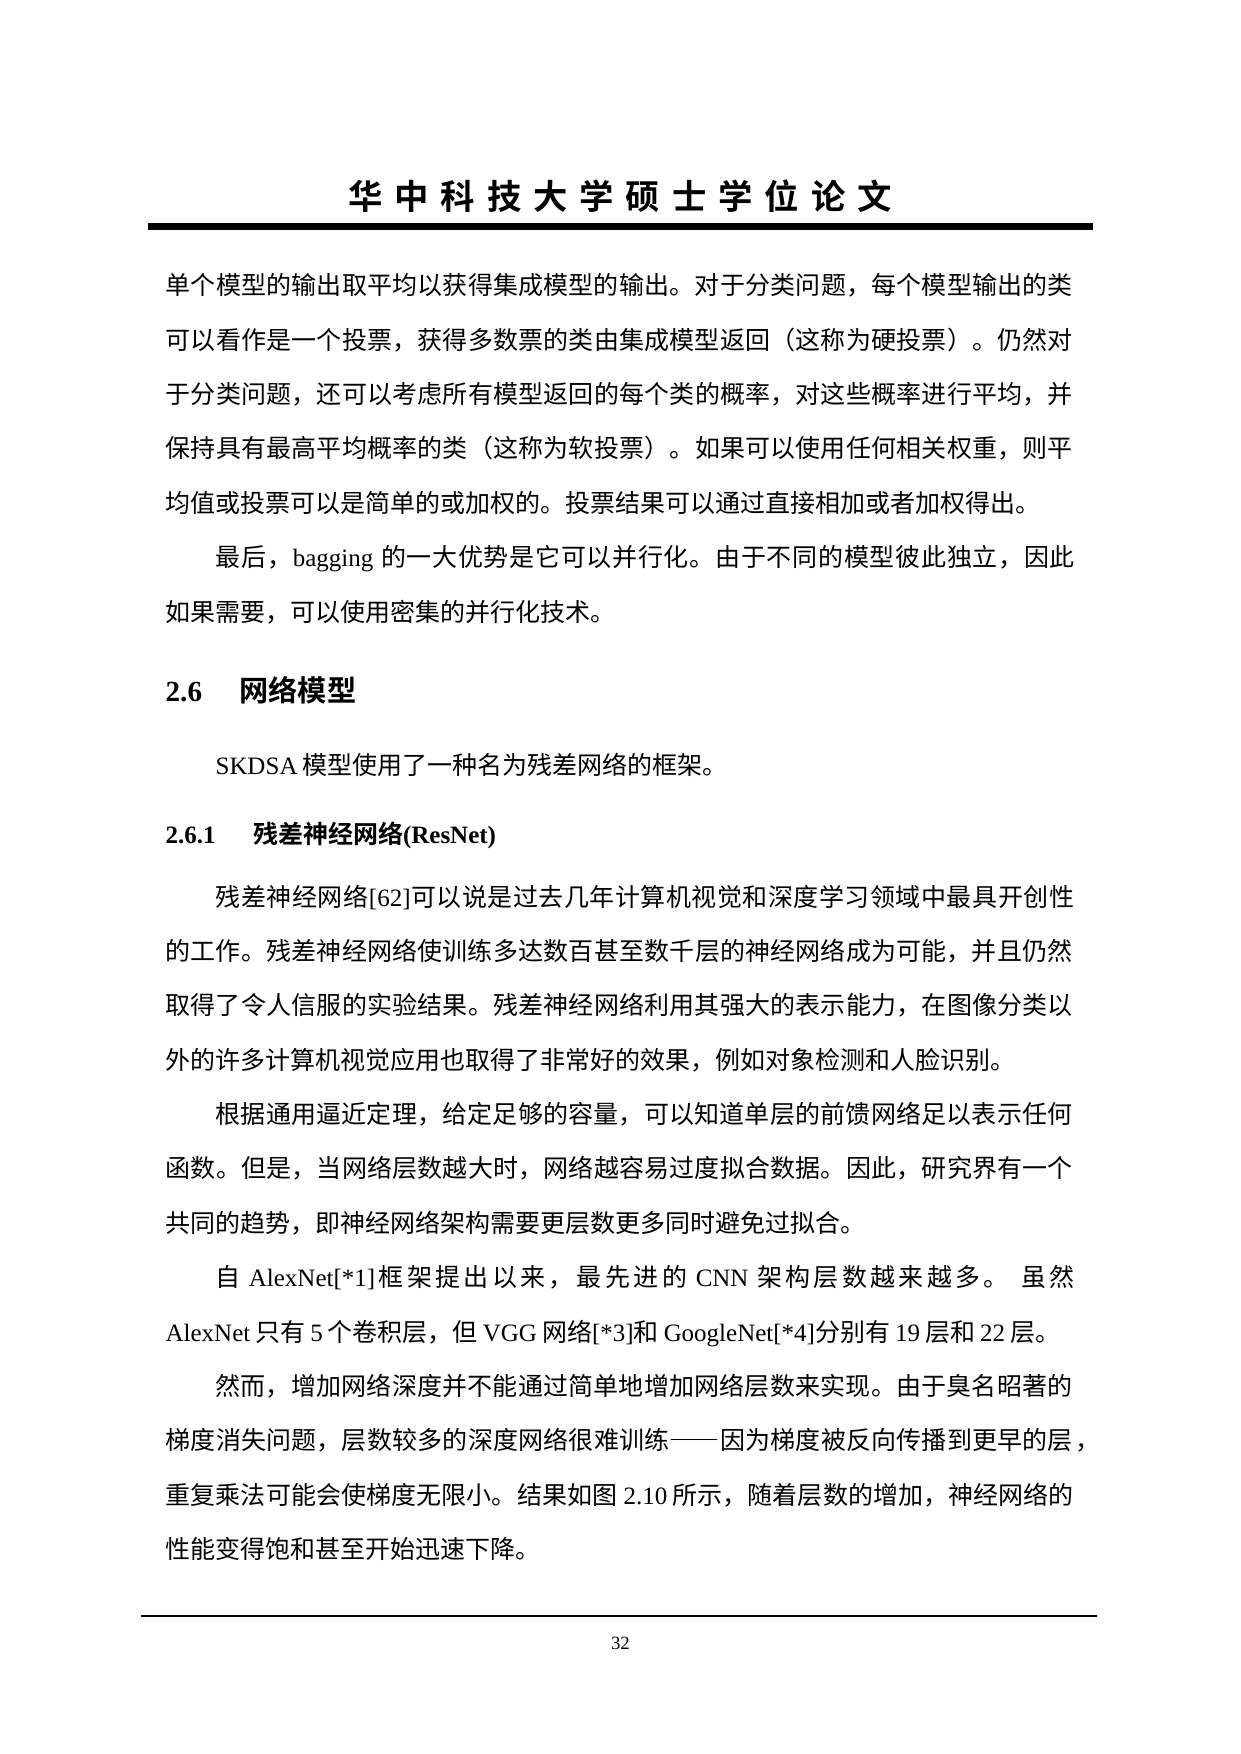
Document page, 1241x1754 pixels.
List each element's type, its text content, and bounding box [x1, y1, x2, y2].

subtitle 网络模型 [165, 667, 1075, 709]
text 然而，增加网络深度并不能通过简单地增加网络层数来实现。由于臭名昭著的梯度消失问题，层数较多的深度网络很难训练——因为梯度被反向传播到更早的层，重复乘法可能会使梯度无限小。结果如图2.10所示，随着层数的增加，神经网络的性能变得饱和甚至开始迅速下降。 [165, 1366, 1075, 1566]
text 最后，bagging 的一大优势是它可以并行化。由于不同的模型彼此独立，因此如果需要，可以使用密集的并行化技术。 [165, 538, 1075, 628]
text 残差神经网络[62]可以说是过去几年计算机视觉和深度学习领域中最具开创性的工作。残差神经网络使训练多达数百甚至数千层的神经网络成为可能，并且仍然取得了令人信服的实验结果。残差神经网络利用其强大的表示能力，在图像分类以外的许多计算机视觉应用也取得了非常好的效果，例如对象检测和人脸识别。 [165, 877, 1075, 1076]
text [165, 266, 1075, 519]
text 自AlexNet[*1]框架提出以来，最先进的CNN架构层数越来越多。 虽然AlexNet只有5个卷积层，但VGG网络[*3]和GoogleNet[*4]分别有19层和22层。 [165, 1258, 1075, 1348]
text 根据通用逼近定理，给定足够的容量，可以知道单层的前馈网络足以表示任何函数。但是，当网络层数越大时，网络越容易过度拟合数据。因此，研究界有一个共同的趋势，即神经网络架构需要更层数更多同时避免过拟合。 [165, 1094, 1075, 1239]
text SKDSA模型使用了一种名为残差网络的框架。 [165, 745, 1075, 782]
subtitle 残差神经网络(ResNet) [165, 814, 1075, 851]
